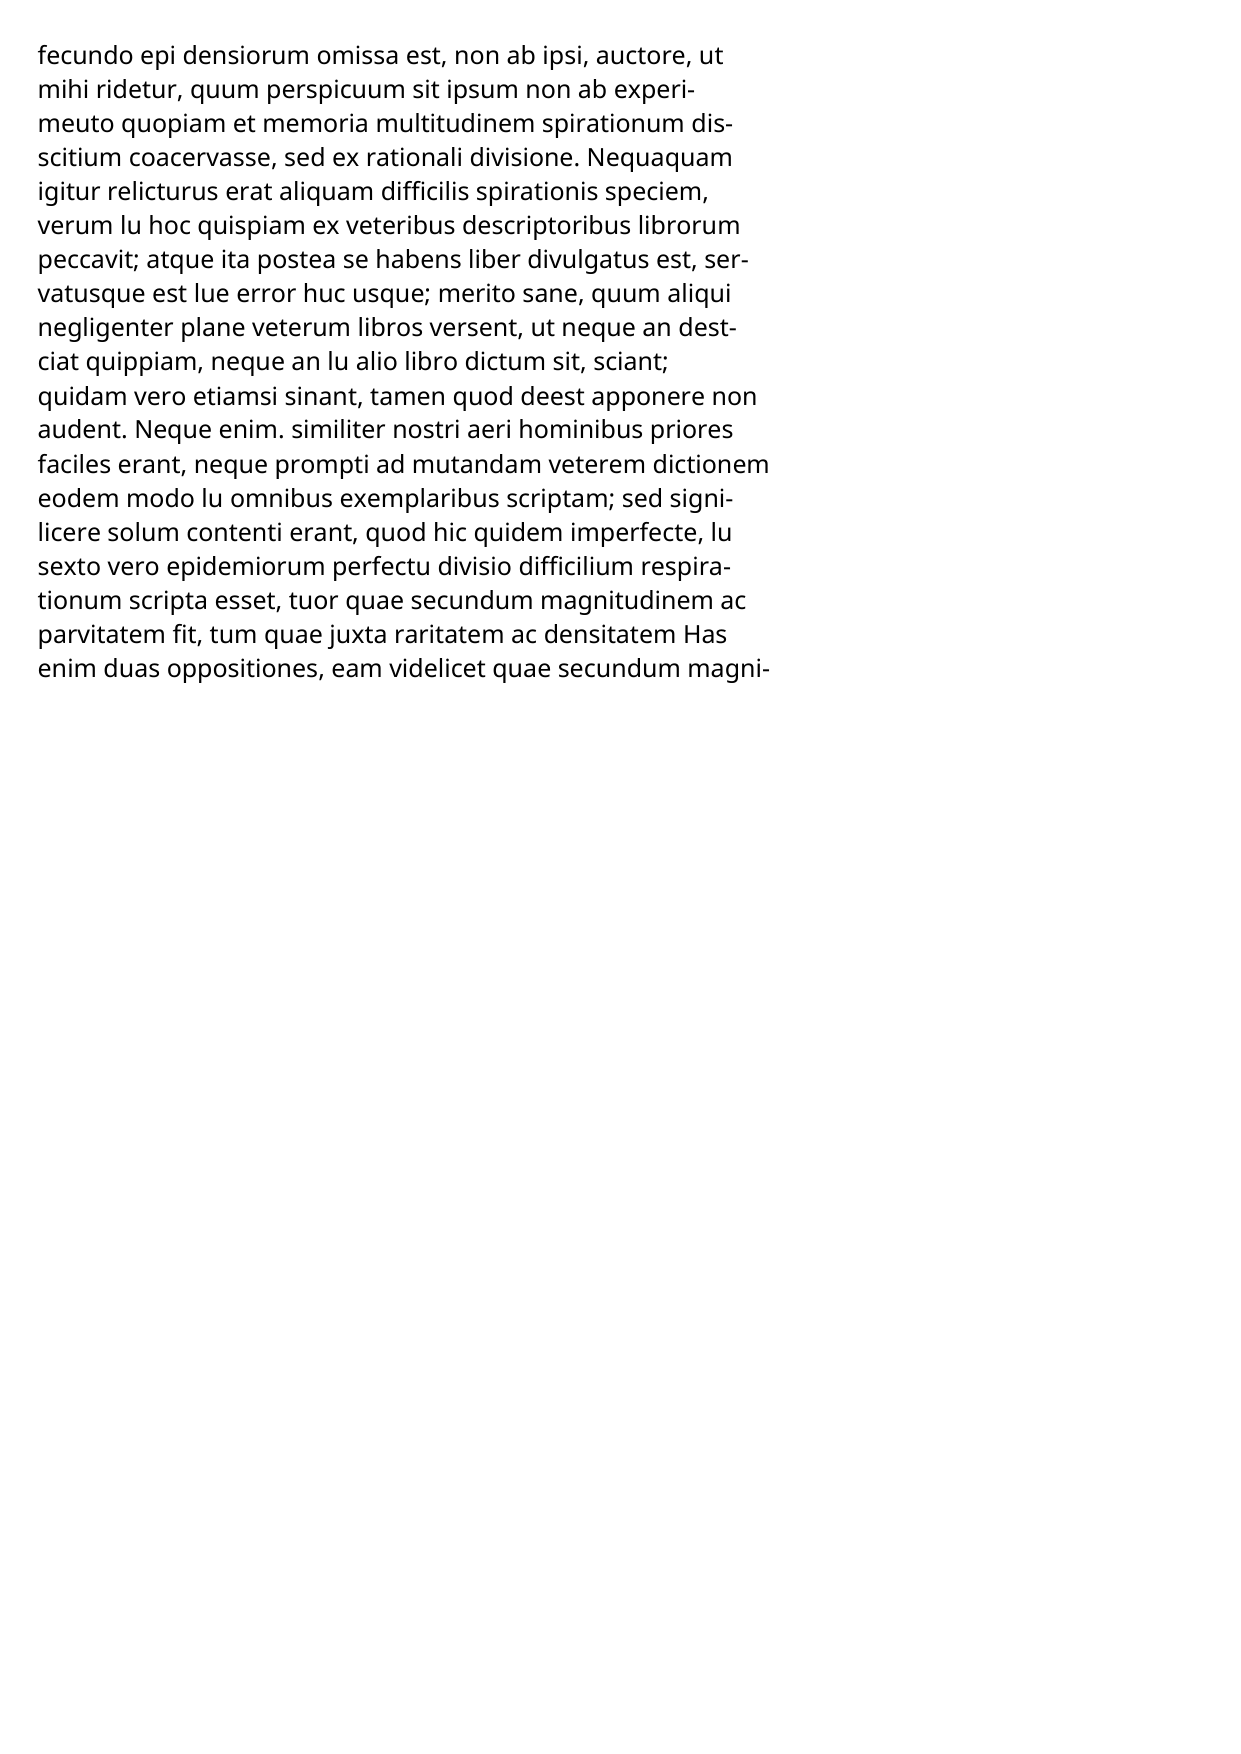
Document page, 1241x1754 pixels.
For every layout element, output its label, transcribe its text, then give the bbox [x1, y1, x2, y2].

text fecundo epi densiorum omissa est, non ab ipsi, auctore, ut mihi ridetur, quum perspicuum sit ipsum non ab experi- meuto quopiam et memoria multitudinem spirationum dis- scitium coacervasse, sed ex rationali divisione. Nequaquam igitur relicturus erat aliquam difficilis spirationis speciem, verum lu hoc quispiam ex veteribus descriptoribus librorum peccavit; atque ita postea se habens liber divulgatus est, ser- vatusque est lue error huc usque; merito sane, quum aliqui negligenter plane veterum libros versent, ut neque an dest- ciat quippiam, neque an lu alio libro dictum sit, sciant; quidam vero etiamsi sinant, tamen quod deest apponere non audent. Neque enim. similiter nostri aeri hominibus priores faciles erant, neque prompti ad mutandam veterem dictionem eodem modo lu omnibus exemplaribus scriptam; sed signi- licere solum contenti erant, quod hic quidem imperfecte, lu sexto vero epidemiorum perfectu divisio difficilium respira- tionum scripta esset, tuor quae secundum magnitudinem ac parvitatem fit, tum quae juxta raritatem ac densitatem Has enim duas oppositiones, eam videlicet quae secundum magni- [37, 37, 1203, 685]
